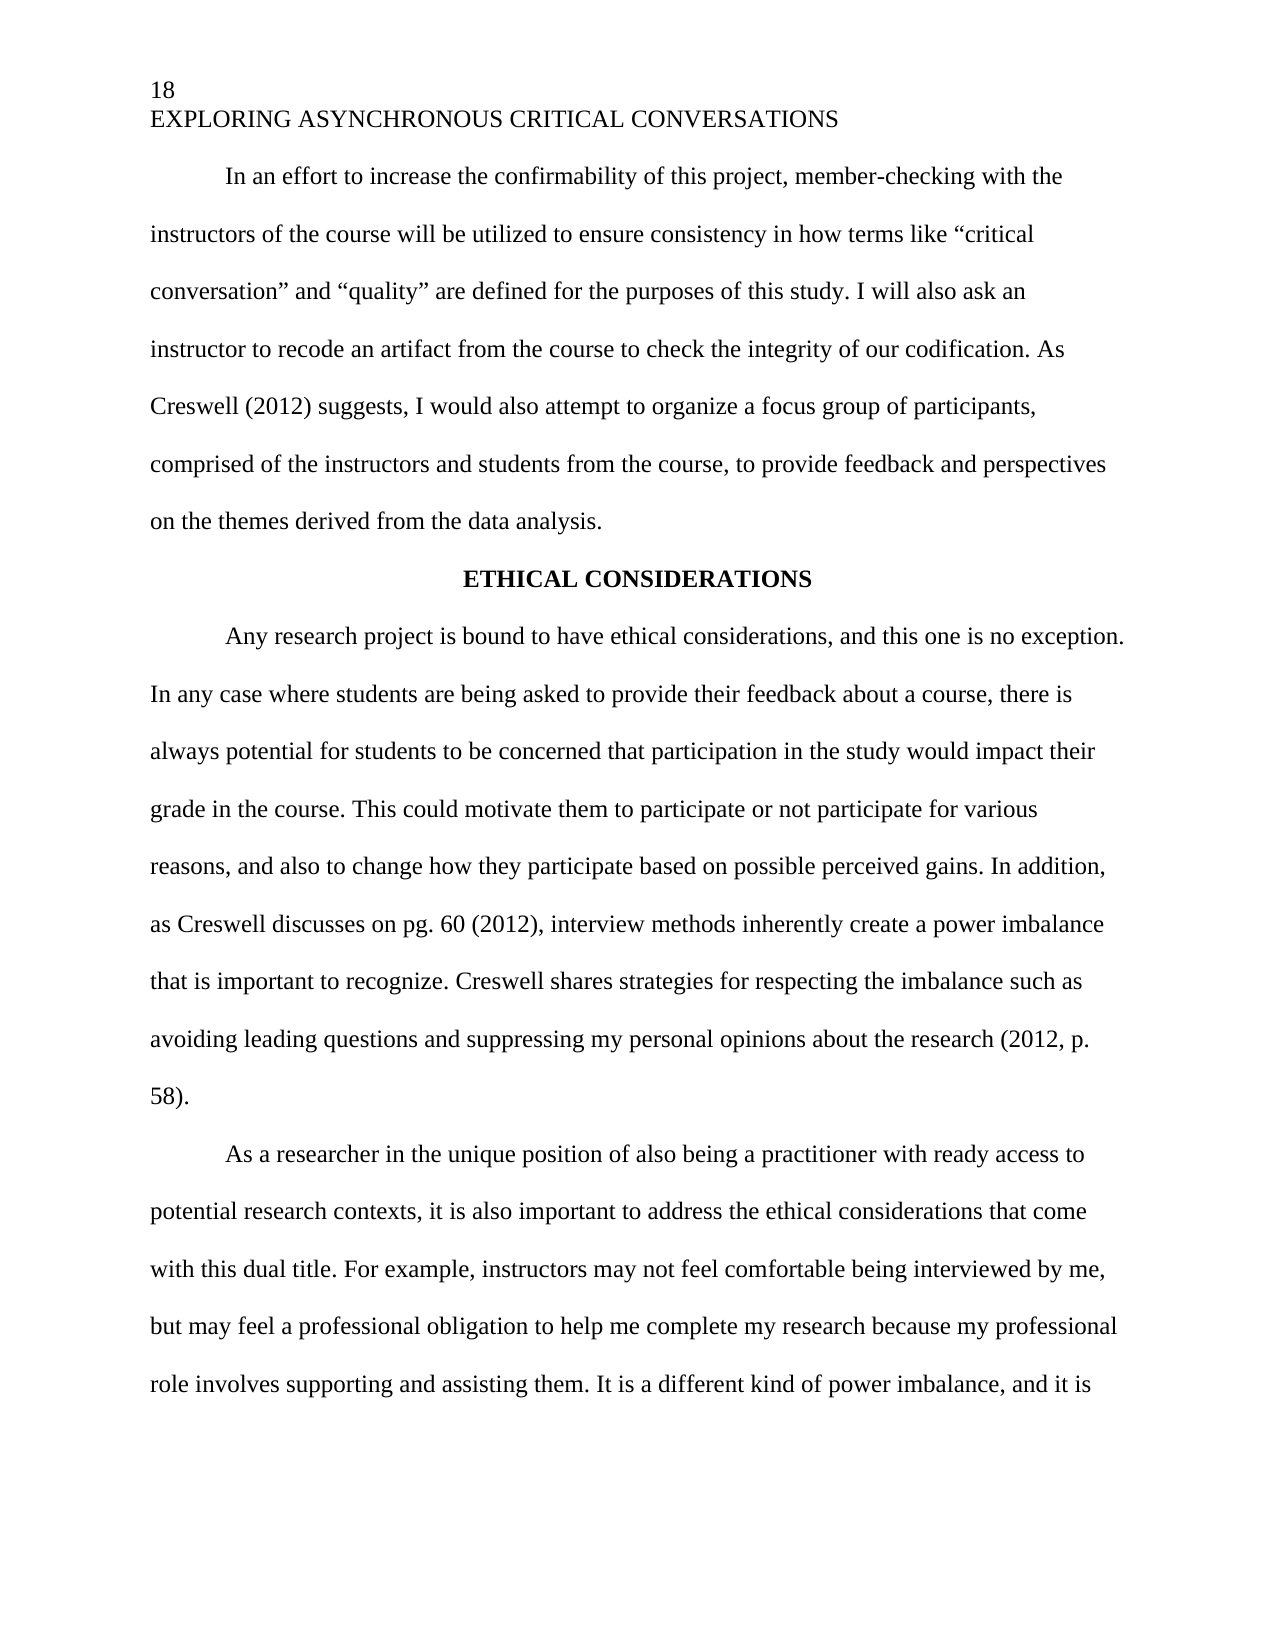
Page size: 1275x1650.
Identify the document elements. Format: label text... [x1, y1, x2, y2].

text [150, 1139, 1125, 1397]
text In an effort to increase the confirmability of this project, member-checking with the instructors of the course will be utilized to ensure consistency in how terms like “critical conversation” and “quality” are defined for the purposes of this study. I will also ask an instructor to recode an artifact from the course to check the integrity of our codification. As Creswell (2012) suggests, I would also attempt to organize a focus group of participants, comprised of the instructors and students from the course, to provide feedback and perspectives on the themes derived from the data analysis. [150, 161, 1125, 535]
text Any research project is bound to have ethical considerations, and this one is no exception. In any case where students are being asked to provide their feedback about a course, there is always potential for students to be concerned that participation in the study would impact their grade in the course. This could motivate them to participate or not participate for various reasons, and also to change how they participate based on possible perceived gains. In addition, as Creswell discusses on pg. 60 (2012), interview methods inherently create a power imbalance that is important to recognize. Creswell shares strategies for respecting the imbalance such as avoiding leading questions and suppressing my personal opinions about the research (2012, p. 58). [150, 621, 1125, 1110]
text ETHICAL CONSIDERATIONS [150, 564, 1125, 592]
